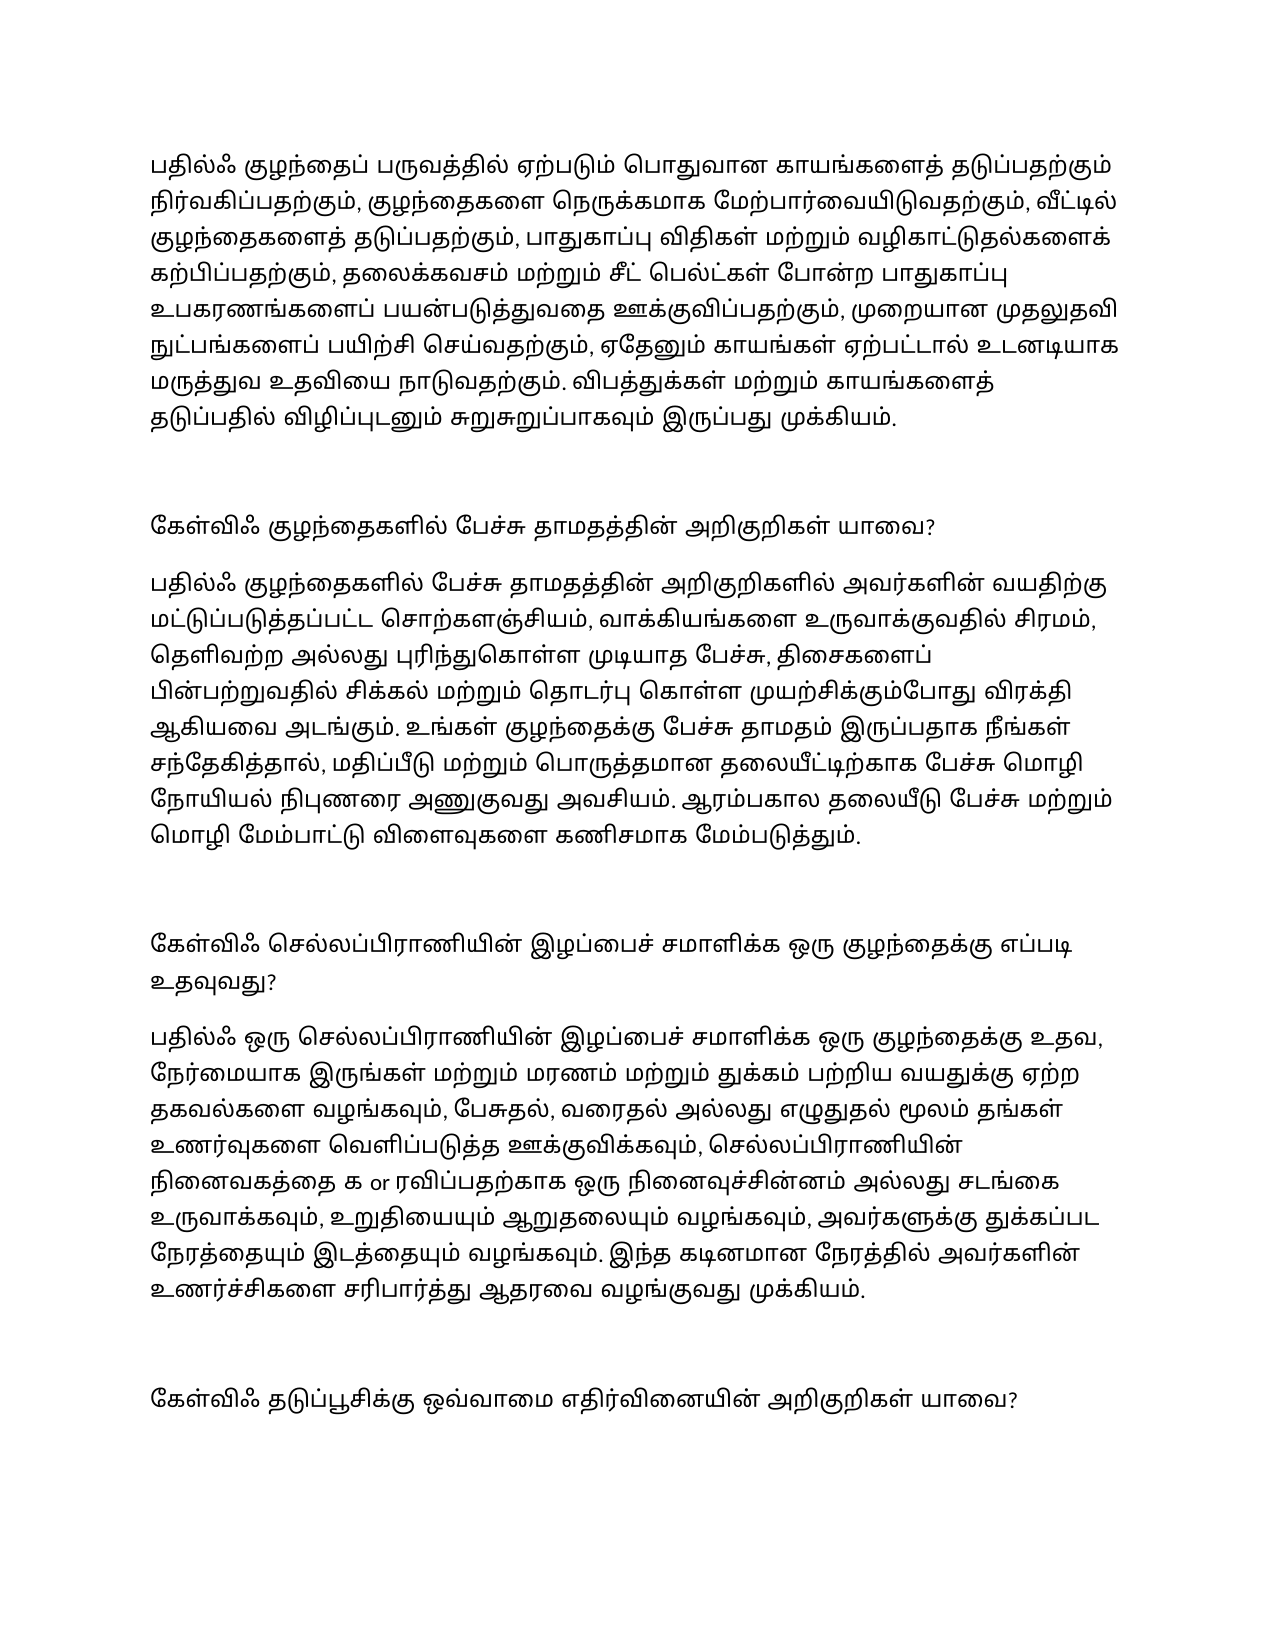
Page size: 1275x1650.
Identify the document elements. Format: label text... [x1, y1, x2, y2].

text கேள்விஃ செல்லப்பிராணியின் இழப்பைச் சமாளிக்க ஒரு குழந்தைக்கு எப்படி உதவுவது? [150, 929, 1125, 997]
text கேள்விஃ தடுப்பூசிக்கு ஒவ்வாமை எதிர்வினையின் அறிகுறிகள் யாவை? [150, 1383, 1125, 1415]
text பதில்ஃ குழந்தைப் பருவத்தில் ஏற்படும் பொதுவான காயங்களைத் தடுப்பதற்கும் நிர்வகிப்பதற்கும், குழந்தைகளை நெருக்கமாக மேற்பார்வையிடுவதற்கும், வீட்டில் குழந்தைகளைத் தடுப்பதற்கும், பாதுகாப்பு விதிகள் மற்றும் வழிகாட்டுதல்களைக் கற்பிப்பதற்கும், தலைக்கவசம் மற்றும் சீட் பெல்ட்கள் போன்ற பாதுகாப்பு உபகரணங்களைப் பயன்படுத்துவதை ஊக்குவிப்பதற்கும், முறையான முதலுதவி நுட்பங்களைப் பயிற்சி செய்வதற்கும், ஏதேனும் காயங்கள் ஏற்பட்டால் உடனடியாக மருத்துவ உதவியை நாடுவதற்கும். விபத்துக்கள் மற்றும் காயங்களைத் தடுப்பதில் விழிப்புடனும் சுறுசுறுப்பாகவும் இருப்பது முக்கியம். [150, 150, 1125, 433]
text பதில்ஃ ஒரு செல்லப்பிராணியின் இழப்பைச் சமாளிக்க ஒரு குழந்தைக்கு உதவ, நேர்மையாக இருங்கள் மற்றும் மரணம் மற்றும் துக்கம் பற்றிய வயதுக்கு ஏற்ற தகவல்களை வழங்கவும், பேசுதல், வரைதல் அல்லது எழுதுதல் மூலம் தங்கள் உணர்வுகளை வெளிப்படுத்த ஊக்குவிக்கவும், செல்லப்பிராணியின் நினைவகத்தை க or ரவிப்பதற்காக ஒரு நினைவுச்சின்னம் அல்லது சடங்கை உருவாக்கவும், உறுதியையும் ஆறுதலையும் வழங்கவும், அவர்களுக்கு துக்கப்பட நேரத்தையும் இடத்தையும் வழங்கவும். இந்த கடினமான நேரத்தில் அவர்களின் உணர்ச்சிகளை சரிபார்த்து ஆதரவை வழங்குவது முக்கியம். [150, 1022, 1125, 1305]
text கேள்விஃ குழந்தைகளில் பேச்சு தாமதத்தின் அறிகுறிகள் யாவை? [150, 511, 1125, 543]
text பதில்ஃ குழந்தைகளில் பேச்சு தாமதத்தின் அறிகுறிகளில் அவர்களின் வயதிற்கு மட்டுப்படுத்தப்பட்ட சொற்களஞ்சியம், வாக்கியங்களை உருவாக்குவதில் சிரமம், தெளிவற்ற அல்லது புரிந்துகொள்ள முடியாத பேச்சு, திசைகளைப் பின்பற்றுவதில் சிக்கல் மற்றும் தொடர்பு கொள்ள முயற்சிக்கும்போது விரக்தி ஆகியவை அடங்கும். உங்கள் குழந்தைக்கு பேச்சு தாமதம் இருப்பதாக நீங்கள் சந்தேகித்தால், மதிப்பீடு மற்றும் பொருத்தமான தலையீட்டிற்காக பேச்சு மொழி நோயியல் நிபுணரை அணுகுவது அவசியம். ஆரம்பகால தலையீடு பேச்சு மற்றும் மொழி மேம்பாட்டு விளைவுகளை கணிசமாக மேம்படுத்தும். [150, 568, 1125, 851]
